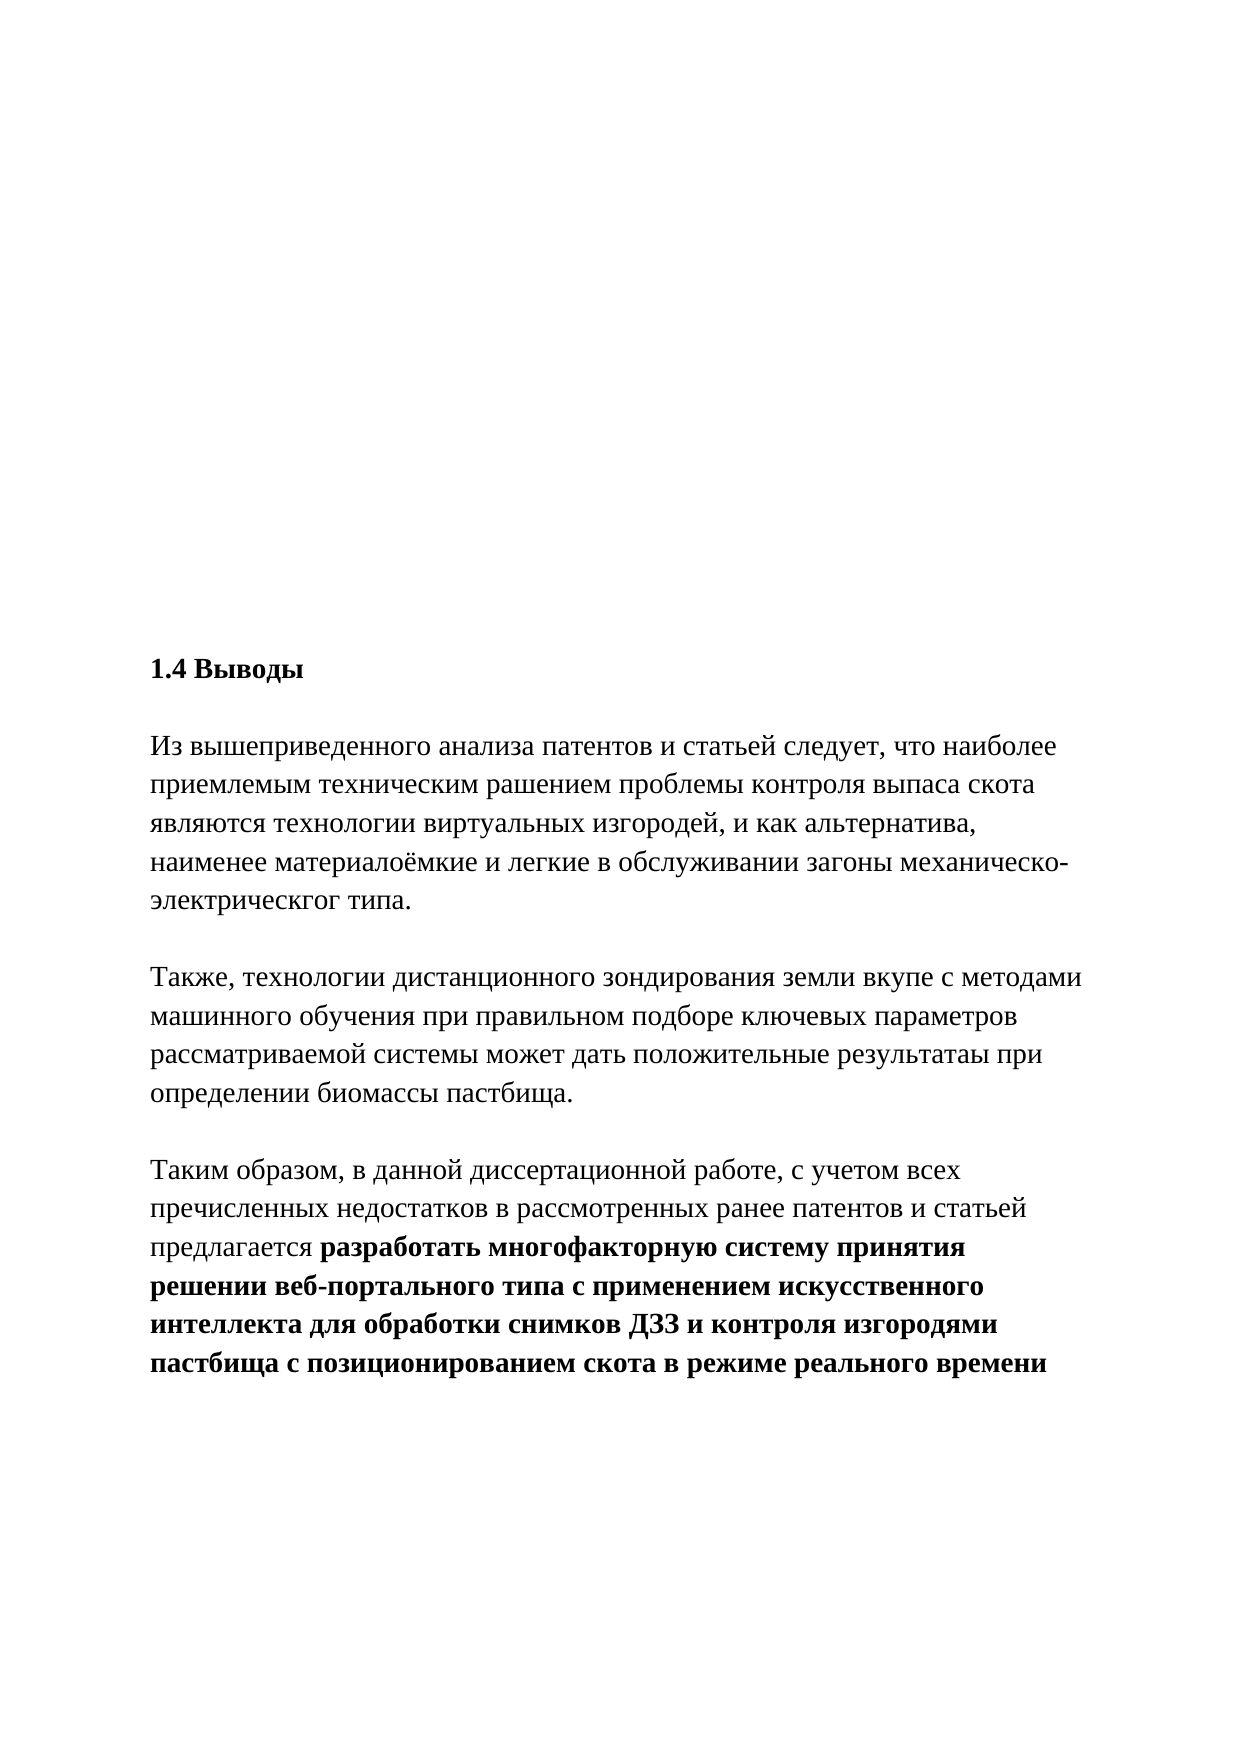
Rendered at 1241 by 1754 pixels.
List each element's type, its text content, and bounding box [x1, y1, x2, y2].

text Также, технологии дистанционного зондирования земли вкупе с методами машинного обучения при правильном подборе ключевых параметров рассматриваемой системы может дать положительные результатаы при определении биомассы пастбища. [150, 959, 1090, 1108]
text Таким образом, в данной диссертационной работе, с учетом всех пречисленных недостатков в рассмотренных ранее патентов и статьей предлагается разработать многофакторную систему принятия решении веб-портального типа с применением искусственного интеллекта для обработки снимков ДЗЗ и контроля изгородями пастбища с позиционированием скота в режиме реального времени [150, 1152, 1090, 1378]
text Из вышеприведенного анализа патентов и статьей следует, что наиболее приемлемым техническим рашением проблемы контроля выпаса скота являются технологии виртуальных изгородей, и как альтернатива, наименее материалоёмкие и легкие в обслуживании загоны механическо-электрическгог типа. [150, 728, 1090, 916]
text 1.4 Выводы [150, 651, 1090, 684]
